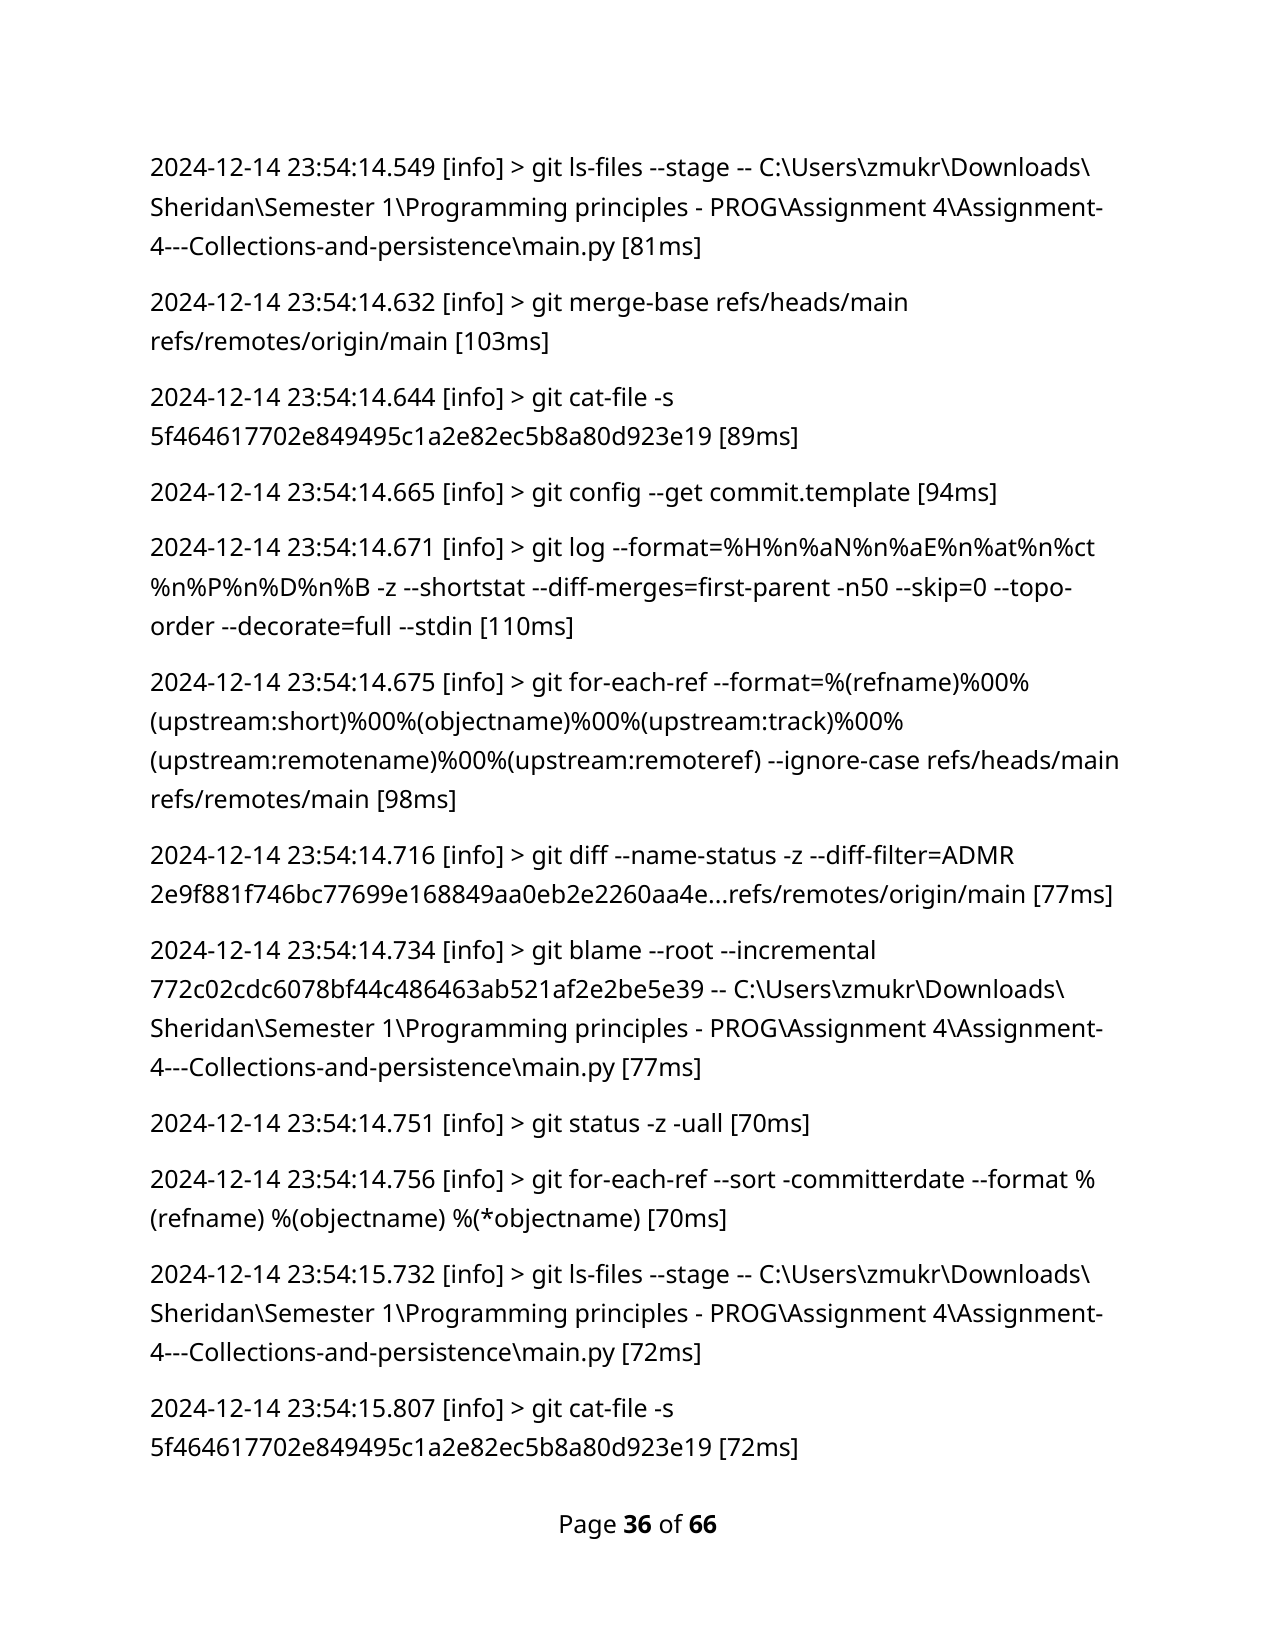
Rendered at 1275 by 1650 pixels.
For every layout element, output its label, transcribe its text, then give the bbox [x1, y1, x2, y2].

text 2024-12-14 23:54:14.751 [info] > git status -z -uall [70ms] [150, 1106, 1125, 1140]
text 2024-12-14 23:54:14.756 [info] > git for-each-ref --sort -committerdate --format %(refname) %(objectname) %(*objectname) [70ms] [150, 1162, 1125, 1235]
text 2024-12-14 23:54:14.675 [info] > git for-each-ref --format=%(refname)%00%(upstream:short)%00%(objectname)%00%(upstream:track)%00%(upstream:remotename)%00%(upstream:remoteref) --ignore-case refs/heads/main refs/remotes/main [98ms] [150, 664, 1125, 816]
text 2024-12-14 23:54:14.734 [info] > git blame --root --incremental 772c02cdc6078bf44c486463ab521af2e2be5e39 -- C:\Users\zmukr\Downloads\Sheridan\Semester 1\Programming principles - PROG\Assignment 4\Assignment-4---Collections-and-persistence\main.py [77ms] [150, 932, 1125, 1084]
text 2024-12-14 23:54:14.632 [info] > git merge-base refs/heads/main refs/remotes/origin/main [103ms] [150, 284, 1125, 357]
text 2024-12-14 23:54:14.549 [info] > git ls-files --stage -- C:\Users\zmukr\Downloads\Sheridan\Semester 1\Programming principles - PROG\Assignment 4\Assignment-4---Collections-and-persistence\main.py [81ms] [150, 150, 1125, 262]
text 2024-12-14 23:54:15.732 [info] > git ls-files --stage -- C:\Users\zmukr\Downloads\Sheridan\Semester 1\Programming principles - PROG\Assignment 4\Assignment-4---Collections-and-persistence\main.py [72ms] [150, 1257, 1125, 1369]
text 2024-12-14 23:54:14.716 [info] > git diff --name-status -z --diff-filter=ADMR 2e9f881f746bc77699e168849aa0eb2e2260aa4e...refs/remotes/origin/main [77ms] [150, 837, 1125, 911]
text 2024-12-14 23:54:14.665 [info] > git config --get commit.template [94ms] [150, 474, 1125, 508]
text 2024-12-14 23:54:14.644 [info] > git cat-file -s 5f464617702e849495c1a2e82ec5b8a80d923e19 [89ms] [150, 379, 1125, 452]
text 2024-12-14 23:54:14.671 [info] > git log --format=%H%n%aN%n%aE%n%at%n%ct%n%P%n%D%n%B -z --shortstat --diff-merges=first-parent -n50 --skip=0 --topo-order --decorate=full --stdin [110ms] [150, 530, 1125, 642]
text 2024-12-14 23:54:15.807 [info] > git cat-file -s 5f464617702e849495c1a2e82ec5b8a80d923e19 [72ms] [150, 1391, 1125, 1464]
